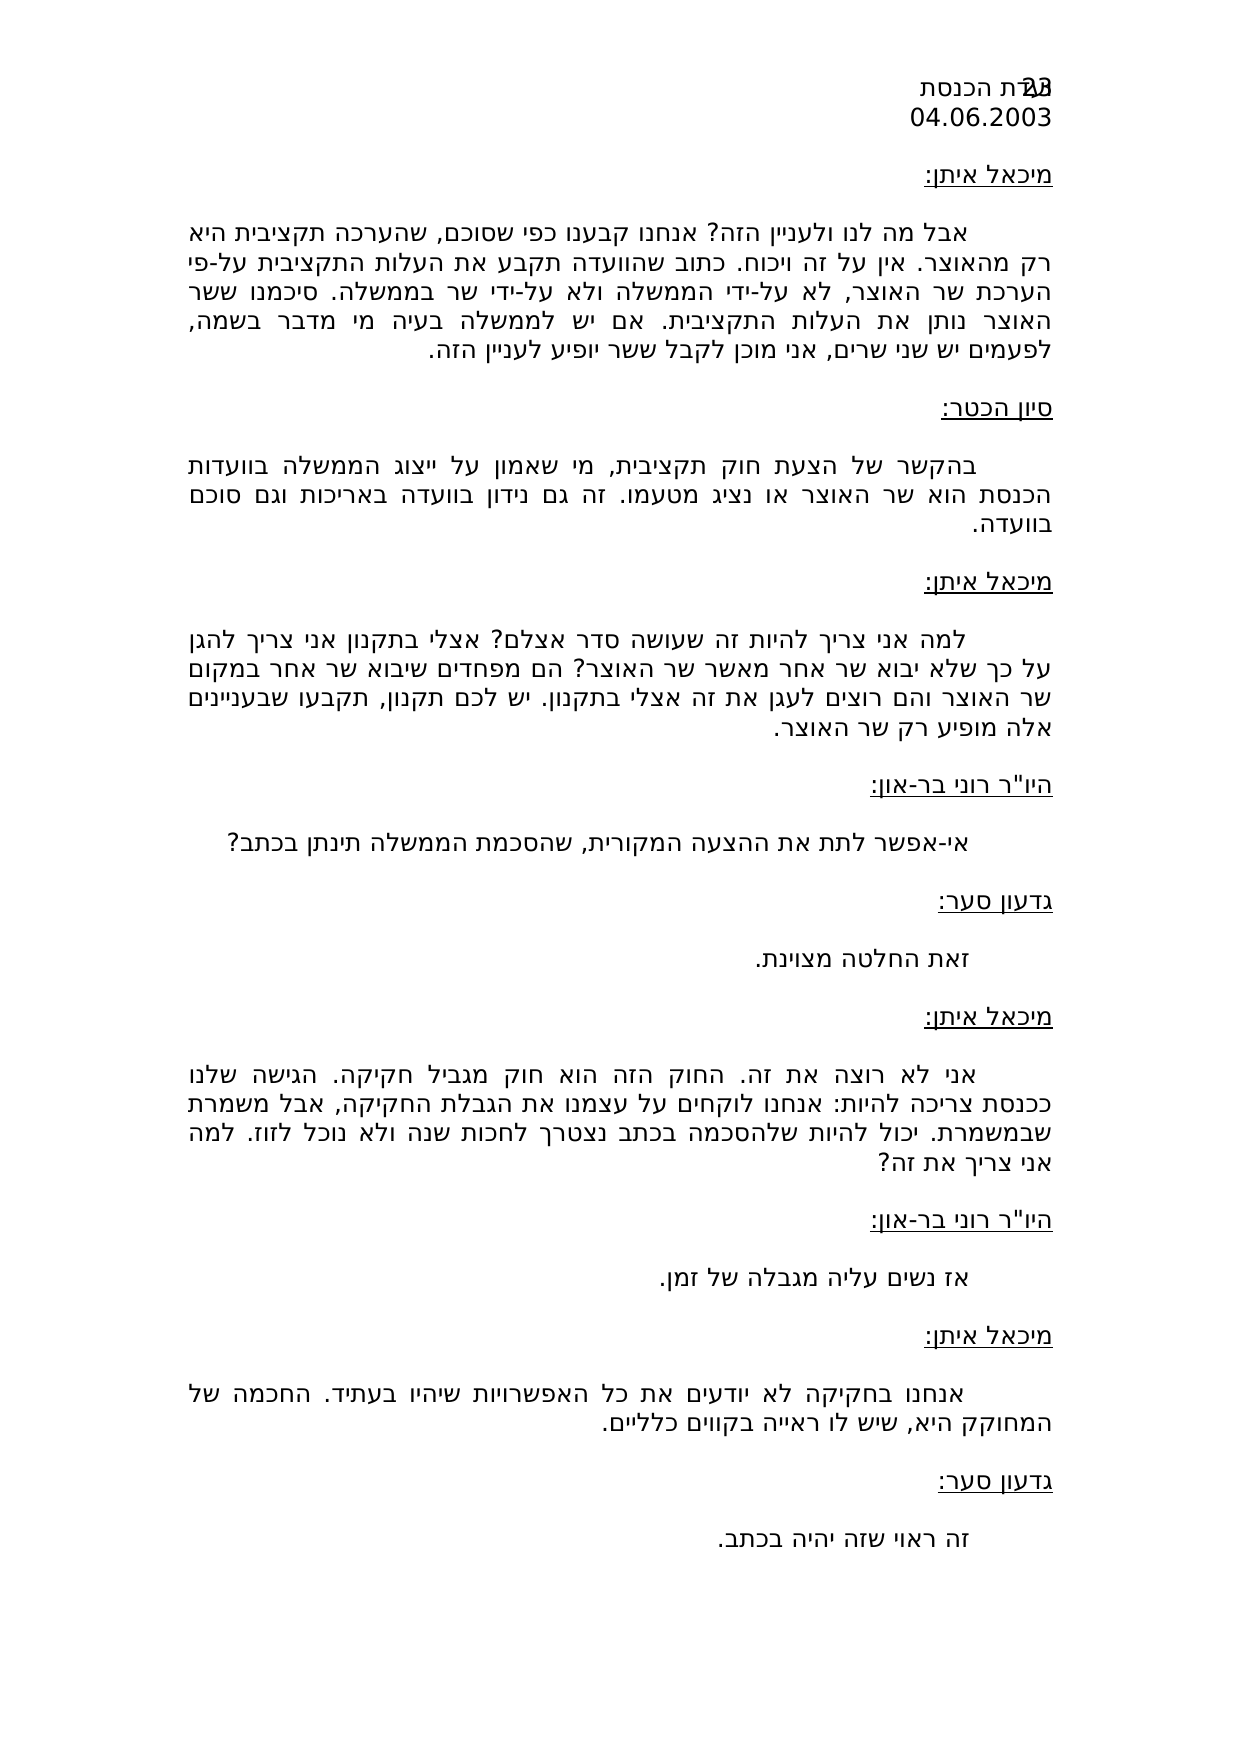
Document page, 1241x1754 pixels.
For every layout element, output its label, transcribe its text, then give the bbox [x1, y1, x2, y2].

text אנחנו בחקיקה לא יודעים את כל האפשרויות שיהיו בעתיד. החכמה של המחוקק היא, שיש לו ראייה בקווים כלליים. [187, 1379, 1053, 1438]
text מיכאל איתן: [187, 1002, 1053, 1031]
text זאת החלטה מצוינת. [187, 944, 1053, 973]
text מיכאל איתן: [187, 567, 1053, 596]
text מיכאל איתן: [187, 161, 1053, 190]
text היו"ר רוני בר-און: [187, 1206, 1053, 1235]
text אי-אפשר לתת את ההצעה המקורית, שהסכמת הממשלה תינתן בכתב? [187, 828, 1053, 858]
text אבל מה לנו ולעניין הזה? אנחנו קבענו כפי שסוכם, שהערכה תקציבית היא רק מהאוצר. אין על זה ויכוח. כתוב שהוועדה תקבע את העלות התקציבית על-פי הערכת שר האוצר, לא על-ידי הממשלה ולא על-ידי שר בממשלה. סיכמנו ששר האוצר נותן את העלות התקציבית. אם יש לממשלה בעיה מי מדבר בשמה, לפעמים יש שני שרים, אני מוכן לקבל ששר יופיע לעניין הזה. [187, 218, 1053, 364]
text סיון הכטר: [187, 393, 1053, 422]
text גדעון סער: [187, 886, 1053, 916]
text בהקשר של הצעת חוק תקציבית, מי שאמון על ייצוג הממשלה בוועדות הכנסת הוא שר האוצר או נציג מטעמו. זה גם נידון בוועדה באריכות וגם סוכם בוועדה. [187, 451, 1053, 538]
text אני לא רוצה את זה. החוק הזה הוא חוק מגביל חקיקה. הגישה שלנו ככנסת צריכה להיות: אנחנו לוקחים על עצמנו את הגבלת החקיקה, אבל משמרת שבמשמרת. יכול להיות שלהסכמה בכתב נצטרך לחכות שנה ולא נוכל לזוז. למה אני צריך את זה? [187, 1060, 1053, 1177]
text גדעון סער: [187, 1466, 1053, 1496]
text למה אני צריך להיות זה שעושה סדר אצלם? אצלי בתקנון אני צריך להגן על כך שלא יבוא שר אחר מאשר שר האוצר? הם מפחדים שיבוא שר אחר במקום שר האוצר והם רוצים לעגן את זה אצלי בתקנון. יש לכם תקנון, תקבעו שבעניינים אלה מופיע רק שר האוצר. [187, 625, 1053, 742]
text זה ראוי שזה יהיה בכתב. [187, 1524, 1053, 1553]
text היו"ר רוני בר-און: [187, 771, 1053, 800]
text מיכאל איתן: [187, 1321, 1053, 1351]
text אז נשים עליה מגבלה של זמן. [187, 1263, 1053, 1293]
